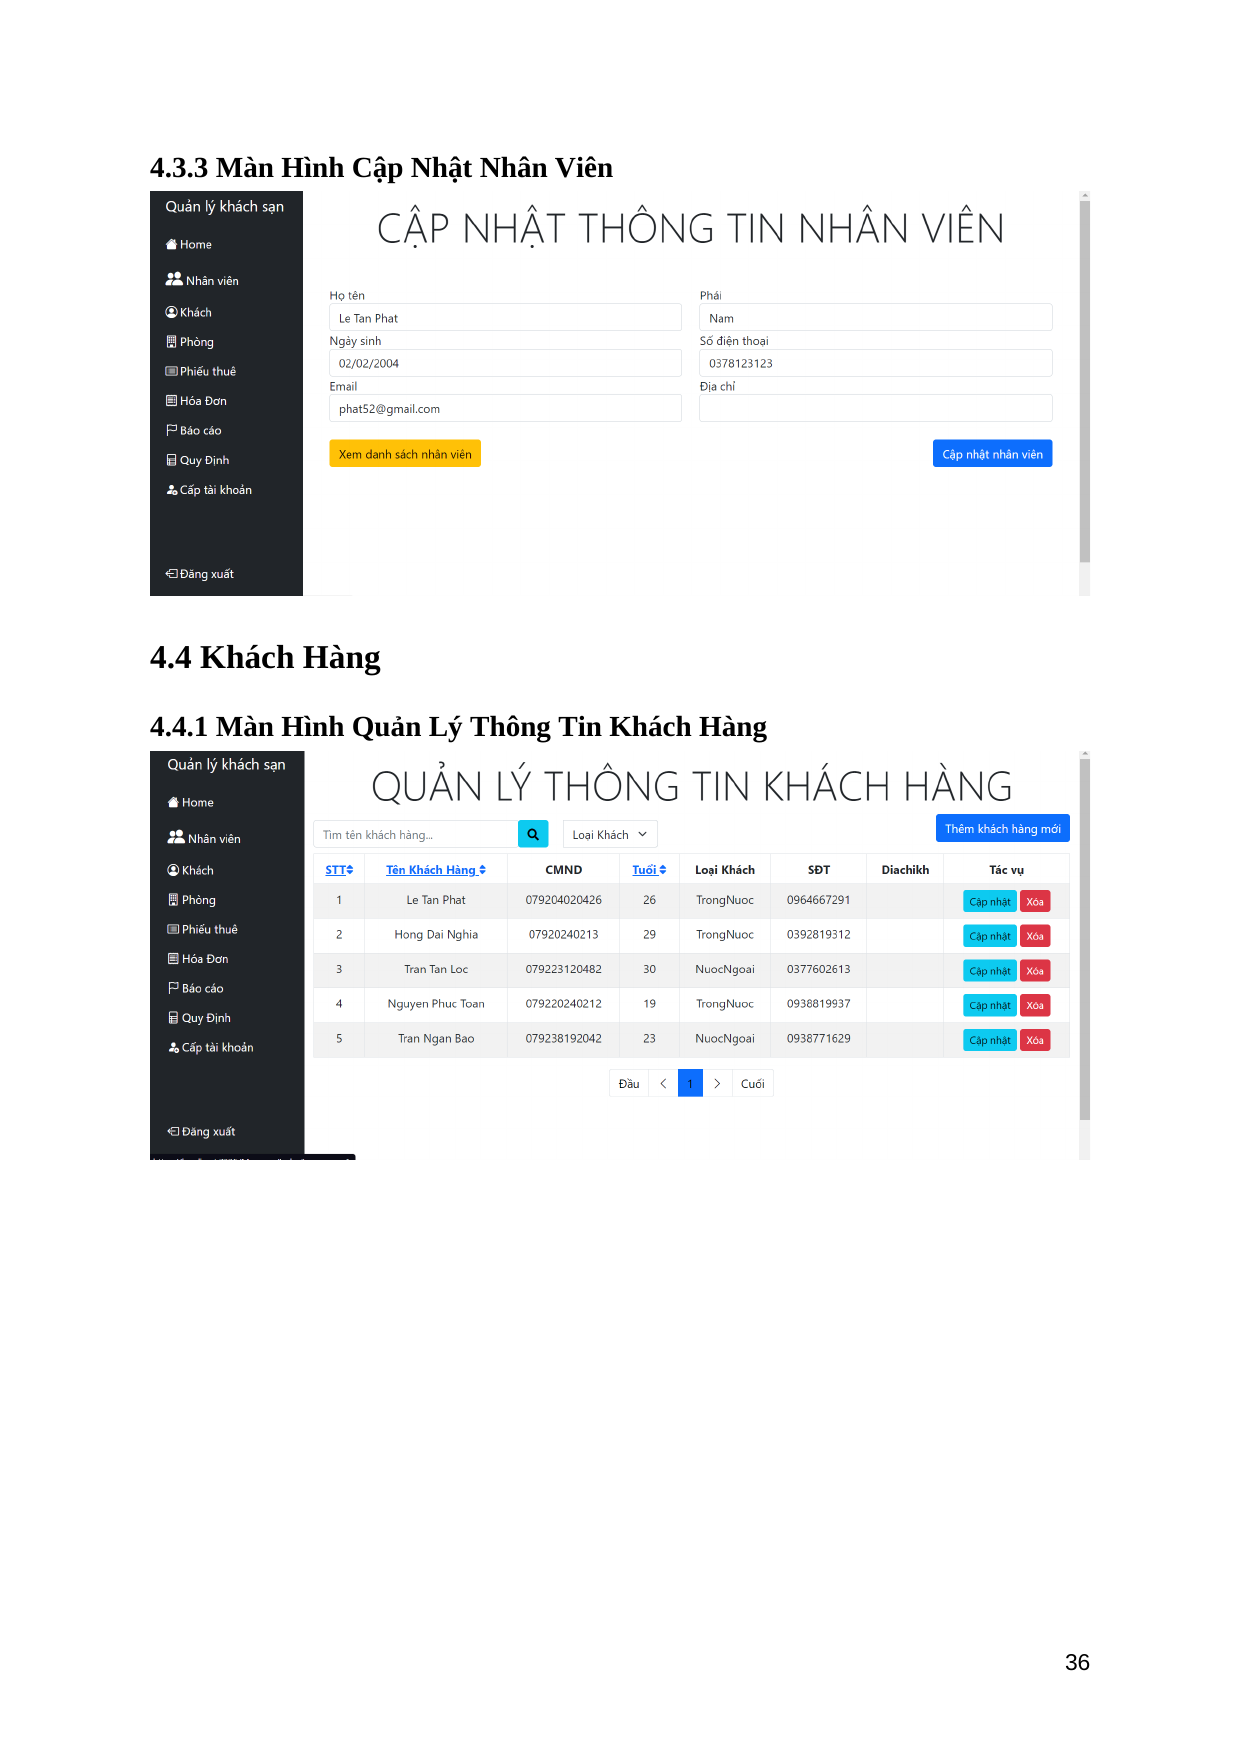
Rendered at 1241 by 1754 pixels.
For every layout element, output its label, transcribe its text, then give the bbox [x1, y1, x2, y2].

picture [150, 191, 1091, 596]
subtitle 4.4.1 Màn Hình Quản Lý Thông Tin Khách Hàng [150, 709, 1090, 743]
subtitle 4.3.3 Màn Hình Cập Nhật Nhân Viên [150, 150, 1090, 183]
subtitle 4.4 Khách Hàng [150, 637, 1090, 676]
picture [150, 751, 1091, 1160]
